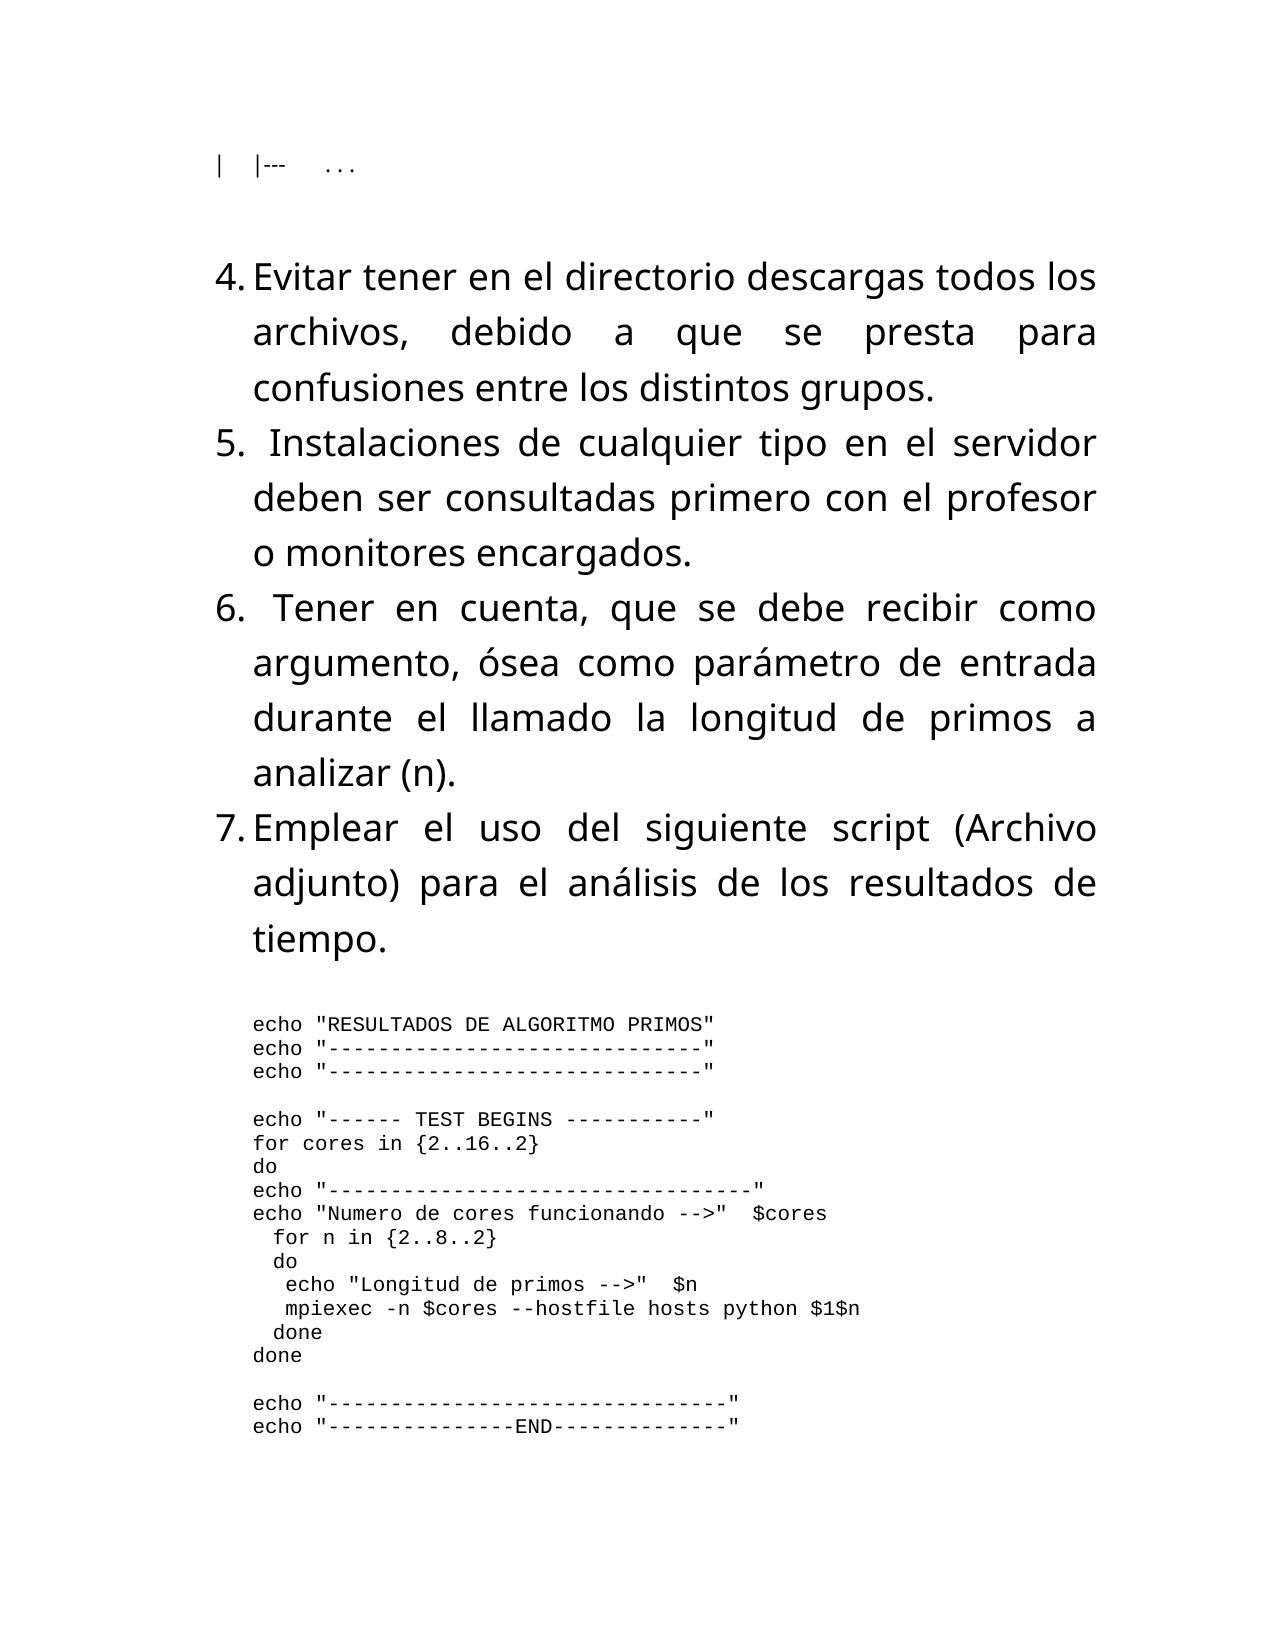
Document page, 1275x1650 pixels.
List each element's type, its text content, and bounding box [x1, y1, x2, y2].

list do [252, 1251, 1098, 1274]
list Tener en cuenta, que se debe recibir como argumento, ósea como parámetro de entrada durante el llamado la longitud de primos a analizar (n). [215, 581, 1098, 798]
list Instalaciones de cualquier tipo en el servidor deben ser consultadas primero con el profesor o monitores encargados. [215, 416, 1098, 577]
list mpiexec -n $cores --hostfile hosts python $1$n [252, 1298, 1098, 1322]
list done [252, 1345, 1098, 1369]
list for n in {2..8..2} [252, 1227, 1098, 1251]
list done [252, 1322, 1098, 1345]
list echo "--------------------------------" [252, 1393, 1098, 1416]
list echo "Longitud de primos -->" $n [252, 1274, 1098, 1298]
list Emplear el uso del siguiente script (Archivo adjunto) para el análisis de los resultados de tiempo. [215, 802, 1098, 963]
list echo "------------------------------" [252, 1038, 1098, 1062]
list for cores in {2..16..2} [252, 1132, 1098, 1156]
text | |--- . . . [177, 148, 1098, 179]
list echo "RESULTADOS DE ALGORITMO PRIMOS" [252, 1014, 1098, 1038]
list echo "---------------END--------------" [252, 1416, 1098, 1440]
list echo "------ TEST BEGINS -----------" [252, 1109, 1098, 1132]
list echo "------------------------------" [252, 1062, 1098, 1085]
list do [252, 1156, 1098, 1180]
list echo "----------------------------------" [252, 1180, 1098, 1203]
list echo "Numero de cores funcionando -->" $cores [252, 1203, 1098, 1227]
list Evitar tener en el directorio descargas todos los archivos, debido a que se presta para confusiones entre los distintos grupos. [215, 251, 1098, 412]
